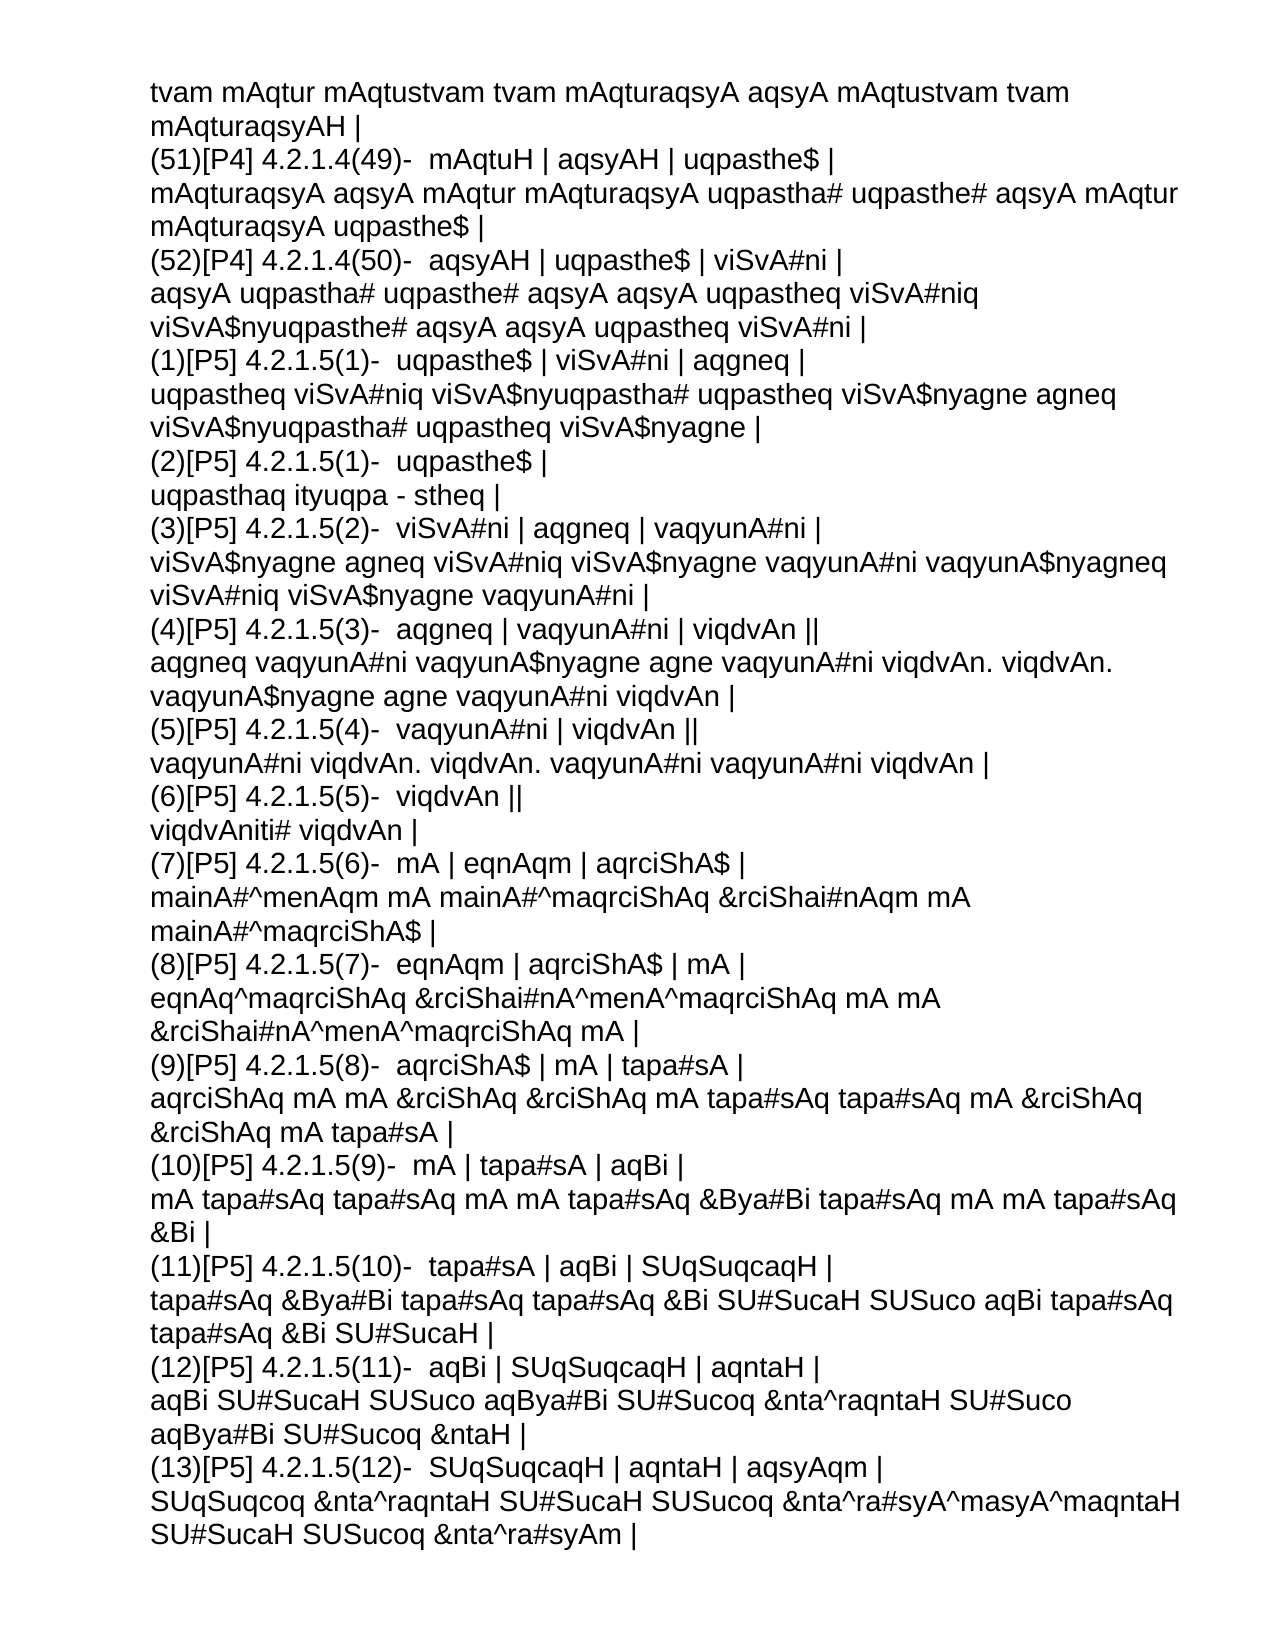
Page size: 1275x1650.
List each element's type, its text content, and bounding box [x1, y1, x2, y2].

text (13)[P5] 4.2.1.5(12)- SUqSuqcaqH | aqntaH | aqsyAqm | [150, 1450, 1200, 1484]
text aqgneq vaqyunA#ni vaqyunA$nyagne agne vaqyunA#ni viqdvAn. viqdvAn. vaqyunA$nyagne agne vaqyunA#ni viqdvAn | [150, 645, 1200, 712]
text mAqturaqsyA aqsyA mAqtur mAqturaqsyA uqpastha# uqpasthe# aqsyA mAqtur mAqturaqsyA uqpasthe$ | [150, 176, 1200, 243]
text (9)[P5] 4.2.1.5(8)- aqrciShA$ | mA | tapa#sA | [150, 1048, 1200, 1081]
text (7)[P5] 4.2.1.5(6)- mA | eqnAqm | aqrciShA$ | [150, 846, 1200, 880]
text aqrciShAq mA mA &rciShAq &rciShAq mA tapa#sAq tapa#sAq mA &rciShAq &rciShAq mA tapa#sA | [150, 1081, 1200, 1148]
text mA tapa#sAq tapa#sAq mA mA tapa#sAq &Bya#Bi tapa#sAq mA mA tapa#sAq &Bi | [150, 1182, 1200, 1249]
text SUqSuqcoq &nta^raqntaH SU#SucaH SUSucoq &nta^ra#syA^masyA^maqntaH SU#SucaH SUSucoq &nta^ra#syAm | [150, 1484, 1200, 1551]
text vaqyunA#ni viqdvAn. viqdvAn. vaqyunA#ni vaqyunA#ni viqdvAn | [150, 746, 1200, 779]
text aqBi SU#SucaH SUSuco aqBya#Bi SU#Sucoq &nta^raqntaH SU#Suco aqBya#Bi SU#Sucoq &ntaH | [150, 1383, 1200, 1450]
text (51)[P4] 4.2.1.4(49)- mAqtuH | aqsyAH | uqpasthe$ | [150, 142, 1200, 176]
text (3)[P5] 4.2.1.5(2)- viSvA#ni | aqgneq | vaqyunA#ni | [150, 511, 1200, 544]
text (11)[P5] 4.2.1.5(10)- tapa#sA | aqBi | SUqSuqcaqH | [150, 1249, 1200, 1282]
text viqdvAniti# viqdvAn | [150, 813, 1200, 846]
text mainA#^menAqm mA mainA#^maqrciShAq &rciShai#nAqm mA mainA#^maqrciShA$ | [150, 880, 1200, 947]
text uqpasthaq ityuqpa - stheq | [150, 477, 1200, 511]
text (52)[P4] 4.2.1.4(50)- aqsyAH | uqpasthe$ | viSvA#ni | [150, 243, 1200, 276]
text tvam mAqtur mAqtustvam tvam mAqturaqsyA aqsyA mAqtustvam tvam mAqturaqsyAH | [150, 75, 1200, 142]
text (10)[P5] 4.2.1.5(9)- mA | tapa#sA | aqBi | [150, 1148, 1200, 1182]
text (5)[P5] 4.2.1.5(4)- vaqyunA#ni | viqdvAn || [150, 712, 1200, 746]
text uqpastheq viSvA#niq viSvA$nyuqpastha# uqpastheq viSvA$nyagne agneq viSvA$nyuqpastha# uqpastheq viSvA$nyagne | [150, 377, 1200, 444]
text (1)[P5] 4.2.1.5(1)- uqpasthe$ | viSvA#ni | aqgneq | [150, 343, 1200, 377]
text (8)[P5] 4.2.1.5(7)- eqnAqm | aqrciShA$ | mA | [150, 947, 1200, 981]
text (12)[P5] 4.2.1.5(11)- aqBi | SUqSuqcaqH | aqntaH | [150, 1349, 1200, 1383]
text (6)[P5] 4.2.1.5(5)- viqdvAn || [150, 779, 1200, 813]
text tapa#sAq &Bya#Bi tapa#sAq tapa#sAq &Bi SU#SucaH SUSuco aqBi tapa#sAq tapa#sAq &Bi SU#SucaH | [150, 1282, 1200, 1349]
text viSvA$nyagne agneq viSvA#niq viSvA$nyagne vaqyunA#ni vaqyunA$nyagneq viSvA#niq viSvA$nyagne vaqyunA#ni | [150, 544, 1200, 612]
text (4)[P5] 4.2.1.5(3)- aqgneq | vaqyunA#ni | viqdvAn || [150, 612, 1200, 645]
text (2)[P5] 4.2.1.5(1)- uqpasthe$ | [150, 444, 1200, 477]
text eqnAq^maqrciShAq &rciShai#nA^menA^maqrciShAq mA mA &rciShai#nA^menA^maqrciShAq mA | [150, 981, 1200, 1048]
text aqsyA uqpastha# uqpasthe# aqsyA aqsyA uqpastheq viSvA#niq viSvA$nyuqpasthe# aqsyA aqsyA uqpastheq viSvA#ni | [150, 276, 1200, 343]
